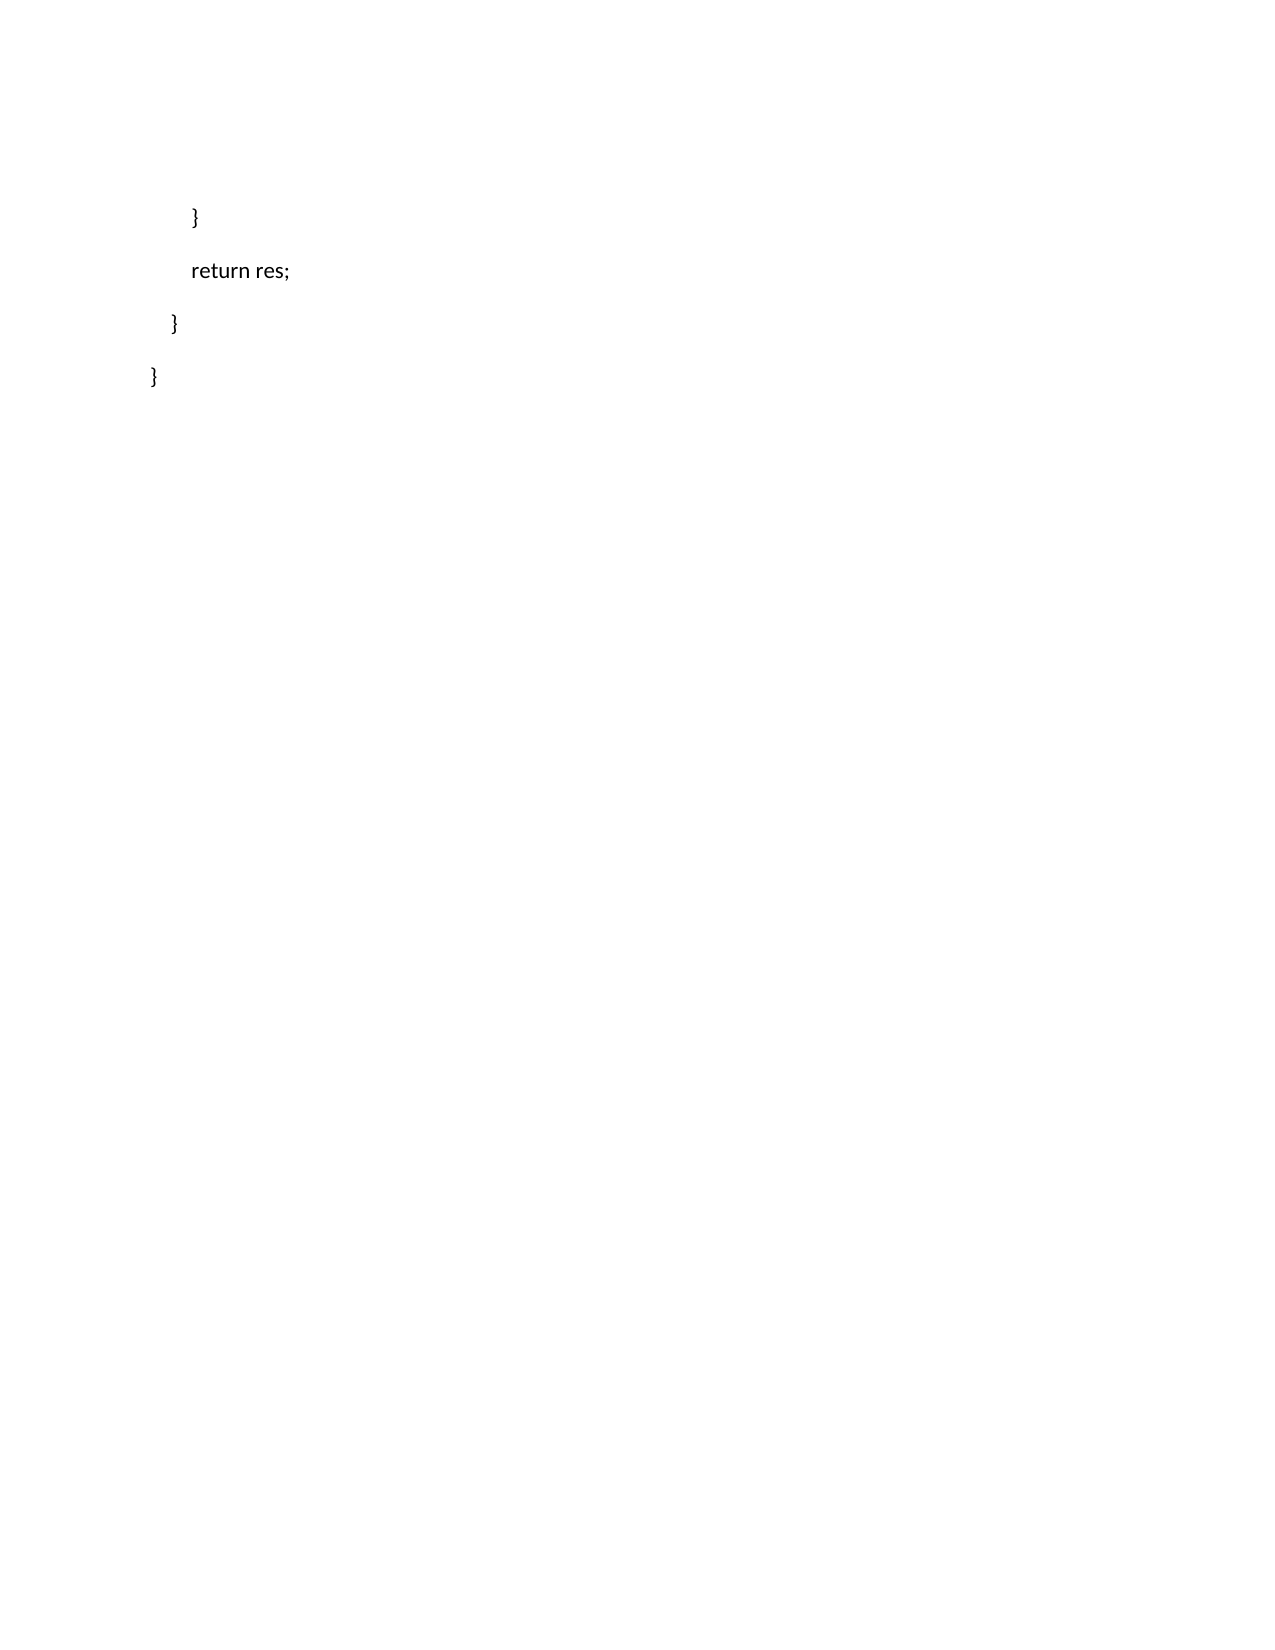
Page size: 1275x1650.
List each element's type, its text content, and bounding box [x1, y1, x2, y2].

text } [150, 362, 1125, 390]
text } [150, 203, 1125, 231]
text } [150, 309, 1125, 337]
text return res; [150, 256, 1125, 284]
